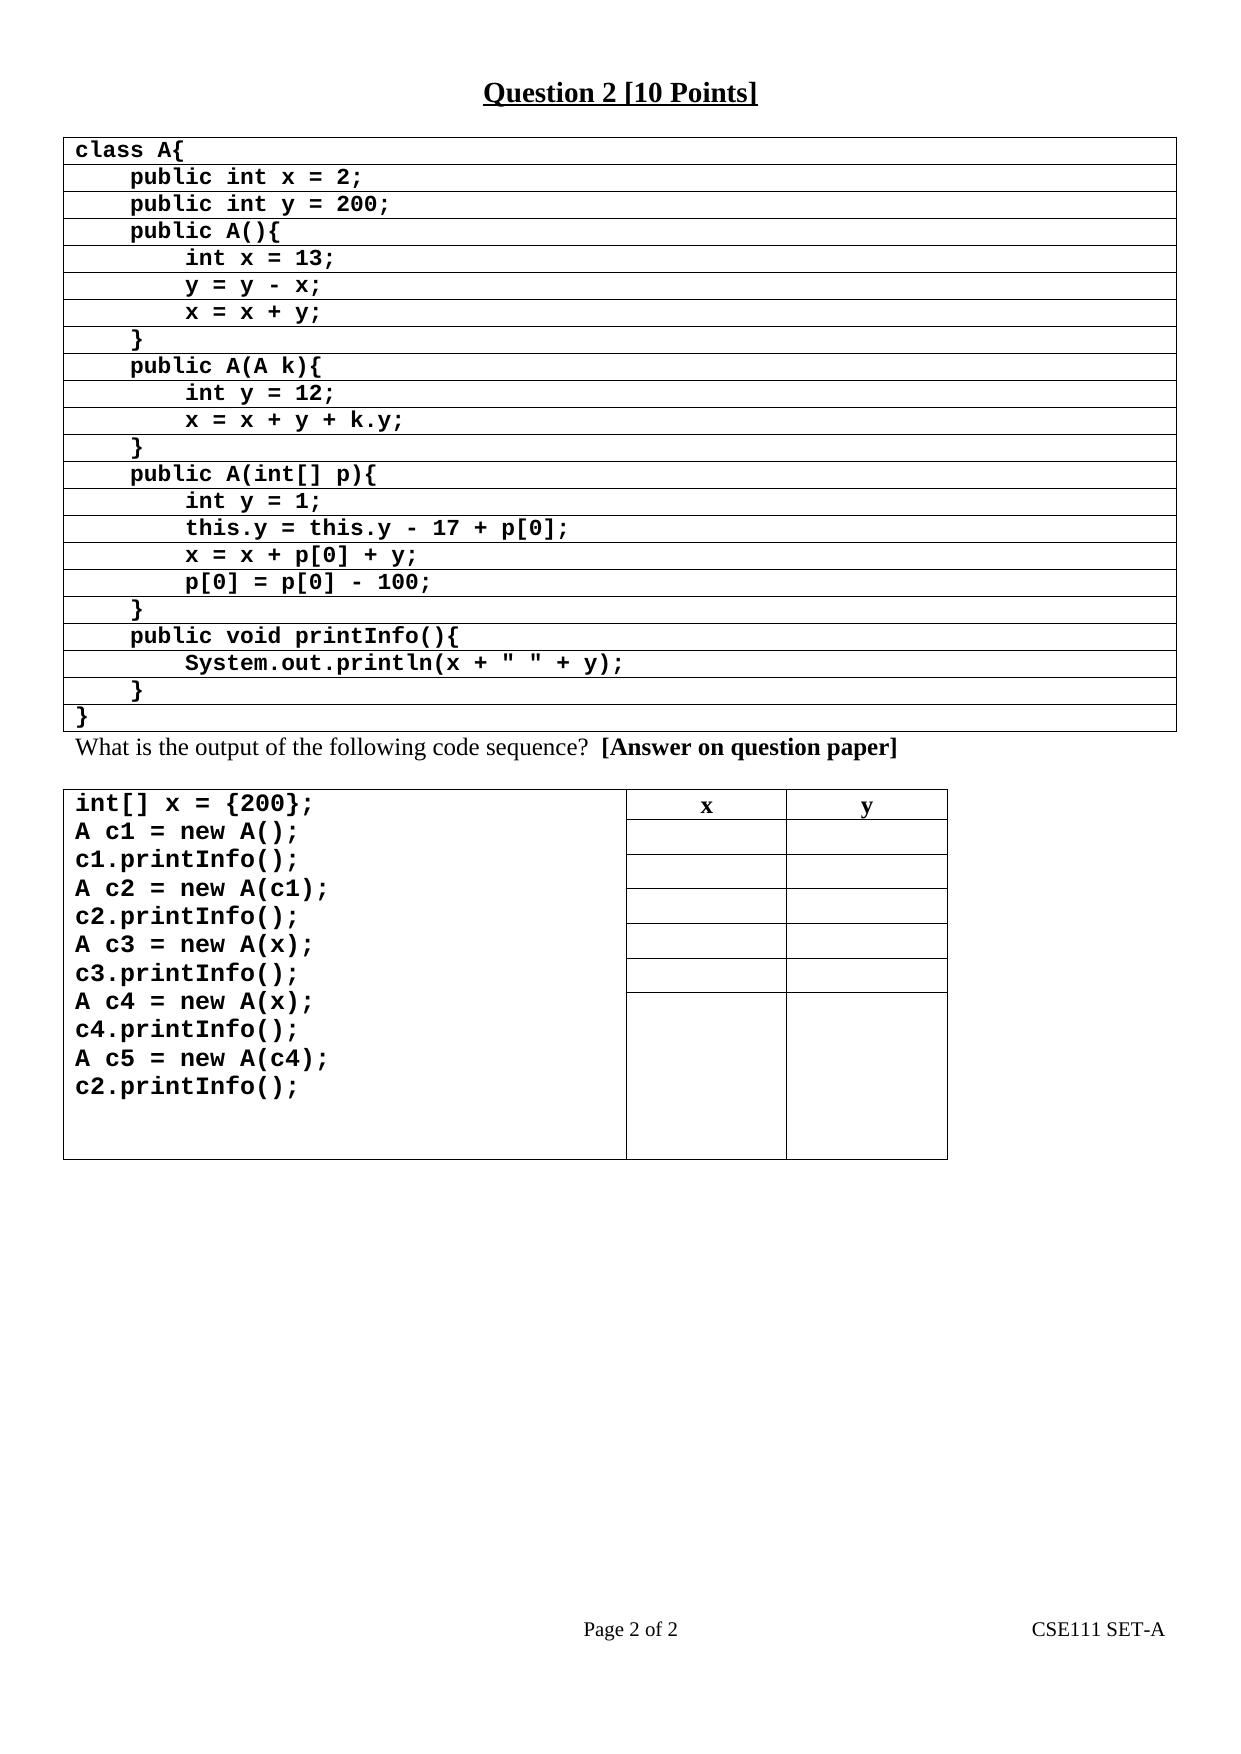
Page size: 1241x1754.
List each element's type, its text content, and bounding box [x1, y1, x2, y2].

table_header class A{ [64, 138, 1176, 164]
table_cell public A(A k){ [64, 354, 1176, 380]
table_cell public A(){ [64, 219, 1176, 245]
table_cell [787, 959, 947, 992]
table_cell int y = 12; [64, 381, 1176, 407]
table_cell p[0] = p[0] - 100; [64, 570, 1176, 596]
table_cell [787, 889, 947, 923]
table_cell [627, 924, 786, 957]
table_cell [627, 889, 786, 923]
table_cell [787, 855, 947, 888]
table_cell [627, 993, 786, 1159]
table_cell [627, 820, 786, 854]
table_cell } [64, 597, 1176, 623]
table_header y [787, 790, 947, 819]
text What is the output of the following code sequence? [Answer on question paper] [75, 732, 1165, 761]
table_cell x = x + p[0] + y; [64, 543, 1176, 569]
table_cell y = y - x; [64, 273, 1176, 299]
table_cell } [64, 327, 1176, 353]
table_cell } [64, 678, 1176, 704]
table_cell } [64, 705, 1176, 731]
table_cell [787, 993, 947, 1159]
table_cell public int x = 2; [64, 165, 1176, 191]
table_cell System.out.println(x + " " + y); [64, 651, 1176, 677]
table_cell this.y = this.y - 17 + p[0]; [64, 516, 1176, 542]
table_cell public void printInfo(){ [64, 624, 1176, 650]
table_cell x = x + y; [64, 300, 1176, 326]
table_header x [627, 790, 786, 819]
table_cell } [64, 435, 1176, 461]
table_cell public int y = 200; [64, 192, 1176, 218]
table_cell int y = 1; [64, 489, 1176, 515]
table_cell [627, 959, 786, 992]
table_cell [787, 924, 947, 957]
table_cell [627, 855, 786, 888]
table_cell x = x + y + k.y; [64, 408, 1176, 434]
table_cell [787, 820, 947, 854]
table_header int[] x = {200}; A c1 = new A(); c1.printInfo(); A c2 = new A(c1); c2.printInfo(); A c3 = new A(x); c3.printInfo(); A c4 = new A(x); c4.printInfo(); A c5 = new A(c4); c2.printInfo(); [64, 790, 626, 1159]
subtitle Question 2 [10 Points] [75, 75, 1165, 108]
table_cell int x = 13; [64, 246, 1176, 272]
table_cell public A(int[] p){ [64, 462, 1176, 488]
